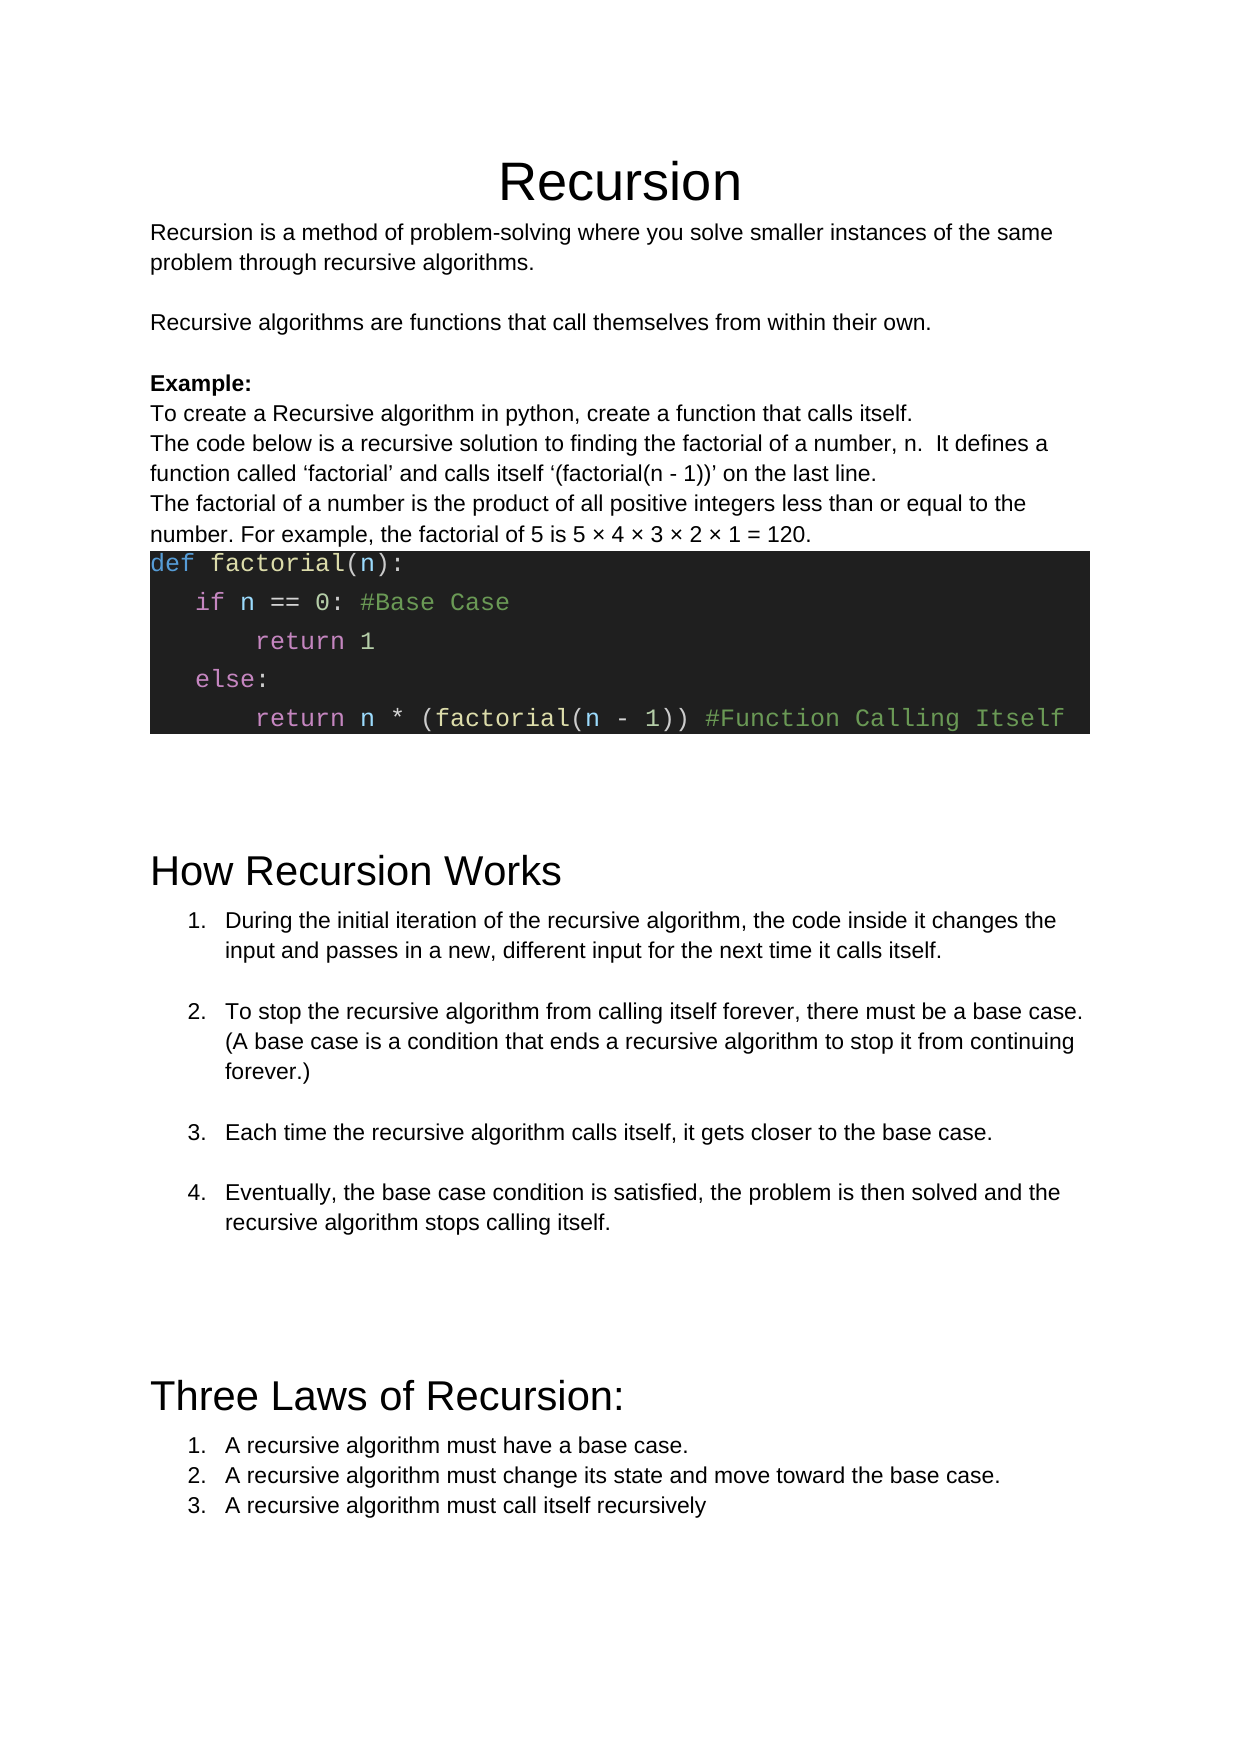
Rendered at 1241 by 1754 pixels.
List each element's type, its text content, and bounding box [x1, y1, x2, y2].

text To create a Recursive algorithm in python, create a function that calls itself. [150, 400, 1090, 426]
text return 1 [150, 628, 1090, 657]
list Each time the recursive algorithm calls itself, it gets closer to the base case. [187, 1118, 1090, 1145]
list To stop the recursive algorithm from calling itself forever, there must be a base case. (A base case is a condition that ends a recursive algorithm to stop it from continuing forever.) [187, 998, 1090, 1084]
text return n * (factorial(n - 1)) #Function Calling Itself [150, 706, 1090, 734]
list A recursive algorithm must change its state and move toward the base case. [187, 1462, 1090, 1489]
list Eventually, the base case condition is satisfied, the problem is then solved and the recursive algorithm stops calling itself. [187, 1179, 1090, 1236]
list A recursive algorithm must have a base case. [187, 1432, 1090, 1458]
list A recursive algorithm must call itself recursively [187, 1492, 1090, 1519]
text The factorial of a number is the product of all positive integers less than or equal to the number. For example, the factorial of 5 is 5 × 4 × 3 × 2 × 1 = 120. [150, 490, 1090, 547]
text Recursion is a method of problem-solving where you solve smaller instances of the same problem through recursive algorithms. [150, 218, 1090, 275]
title Recursion [150, 150, 1090, 212]
list During the initial iteration of the recursive algorithm, the code inside it changes the input and passes in a new, different input for the next time it calls itself. [187, 907, 1090, 964]
text Recursive algorithms are functions that call themselves from within their own. [150, 309, 1090, 336]
text if n == 0: #Base Case [150, 589, 1090, 618]
text def factorial(n): [150, 551, 1090, 579]
text Example: [150, 369, 1090, 396]
text The code below is a recursive solution to finding the factorial of a number, n. It defines a function called ‘factorial’ and calls itself ‘(factorial(n - 1))’ on the last line. [150, 430, 1090, 487]
subtitle Three Laws of Recursion: [150, 1372, 1090, 1419]
text else: [150, 667, 1090, 695]
subtitle How Recursion Works [150, 847, 1090, 894]
